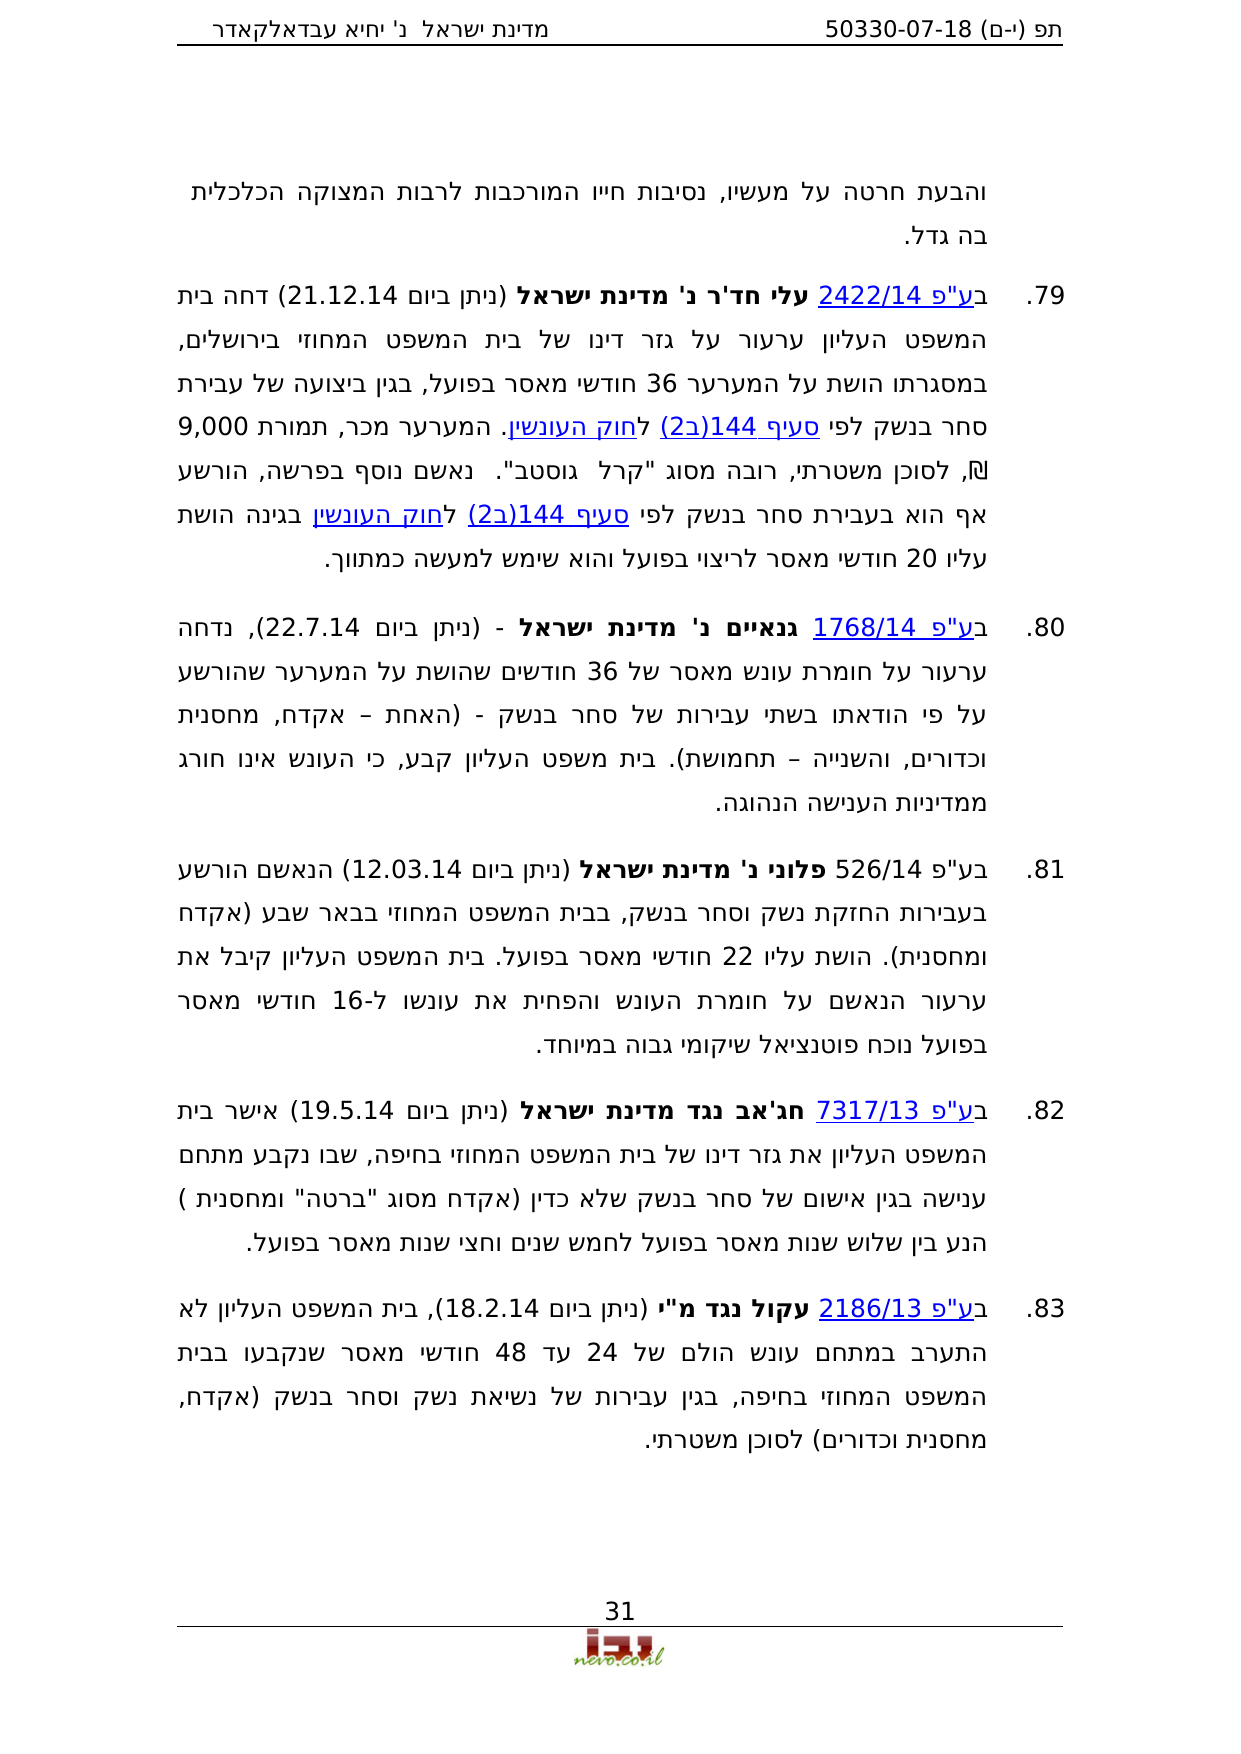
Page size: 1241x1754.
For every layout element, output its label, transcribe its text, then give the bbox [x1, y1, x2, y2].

list בע"פ 7317/13 חג'אב נגד מדינת ישראל (ניתן ביום 19.5.14) אישר בית המשפט העליון את גזר דינו של בית המשפט המחוזי בחיפה, שבו נקבע מתחם ענישה בגין אישום של סחר בנשק שלא כדין (אקדח מסוג "ברטה" ומחסנית ) הנע בין שלוש שנות מאסר בפועל לחמש שנים וחצי שנות מאסר בפועל. [177, 1097, 1026, 1257]
list בע"פ 2422/14 עלי חד'ר נ' מדינת ישראל (ניתן ביום 21.12.14) דחה בית המשפט העליון ערעור על גזר דינו של בית המשפט המחוזי בירושלים, במסגרתו הושת על המערער 36 חודשי מאסר בפועל, בגין ביצועה של עבירת סחר בנשק לפי סעיף 144(ב2) לחוק העונשין. המערער מכר, תמורת 9,000 ₪, לסוכן משטרתי, רובה מסוג "קרל גוסטב". נאשם נוסף בפרשה, הורשע אף הוא בעבירת סחר בנשק לפי סעיף 144(ב2) לחוק העונשין בגינה הושת עליו 20 חודשי מאסר לריצוי בפועל והוא שימש למעשה כמתווך. [177, 281, 1026, 573]
list בע"פ 526/14 פלוני נ' מדינת ישראל (ניתן ביום 12.03.14) הנאשם הורשע בעבירות החזקת נשק וסחר בנשק, בבית המשפט המחוזי בבאר שבע (אקדח ומחסנית). הושת עליו 22 חודשי מאסר בפועל. בית המשפט העליון קיבל את ערעור הנאשם על חומרת העונש והפחית את עונשו ל-16 חודשי מאסר בפועל נוכח פוטנציאל שיקומי גבוה במיוחד. [177, 855, 1026, 1059]
list בע"פ 2186/13 עקול נגד מ"י (ניתן ביום 18.2.14), בית המשפט העליון לא התערב במתחם עונש הולם של 24 עד 48 חודשי מאסר שנקבעו בבית המשפט המחוזי בחיפה, בגין עבירות של נשיאת נשק וסחר בנשק (אקדח, מחסנית וכדורים) לסוכן משטרתי. [177, 1294, 1026, 1455]
list בע"פ 1768/14 גנאיים נ' מדינת ישראל - (ניתן ביום 22.7.14), נדחה ערעור על חומרת עונש מאסר של 36 חודשים שהושת על המערער שהורשע על פי הודאתו בשתי עבירות של סחר בנשק - (האחת – אקדח, מחסנית וכדורים, והשנייה – תחמושת). בית משפט העליון קבע, כי העונש אינו חורג ממדיניות הענישה הנהוגה. [177, 613, 1026, 817]
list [191, 177, 1026, 250]
picture [574, 1628, 666, 1667]
